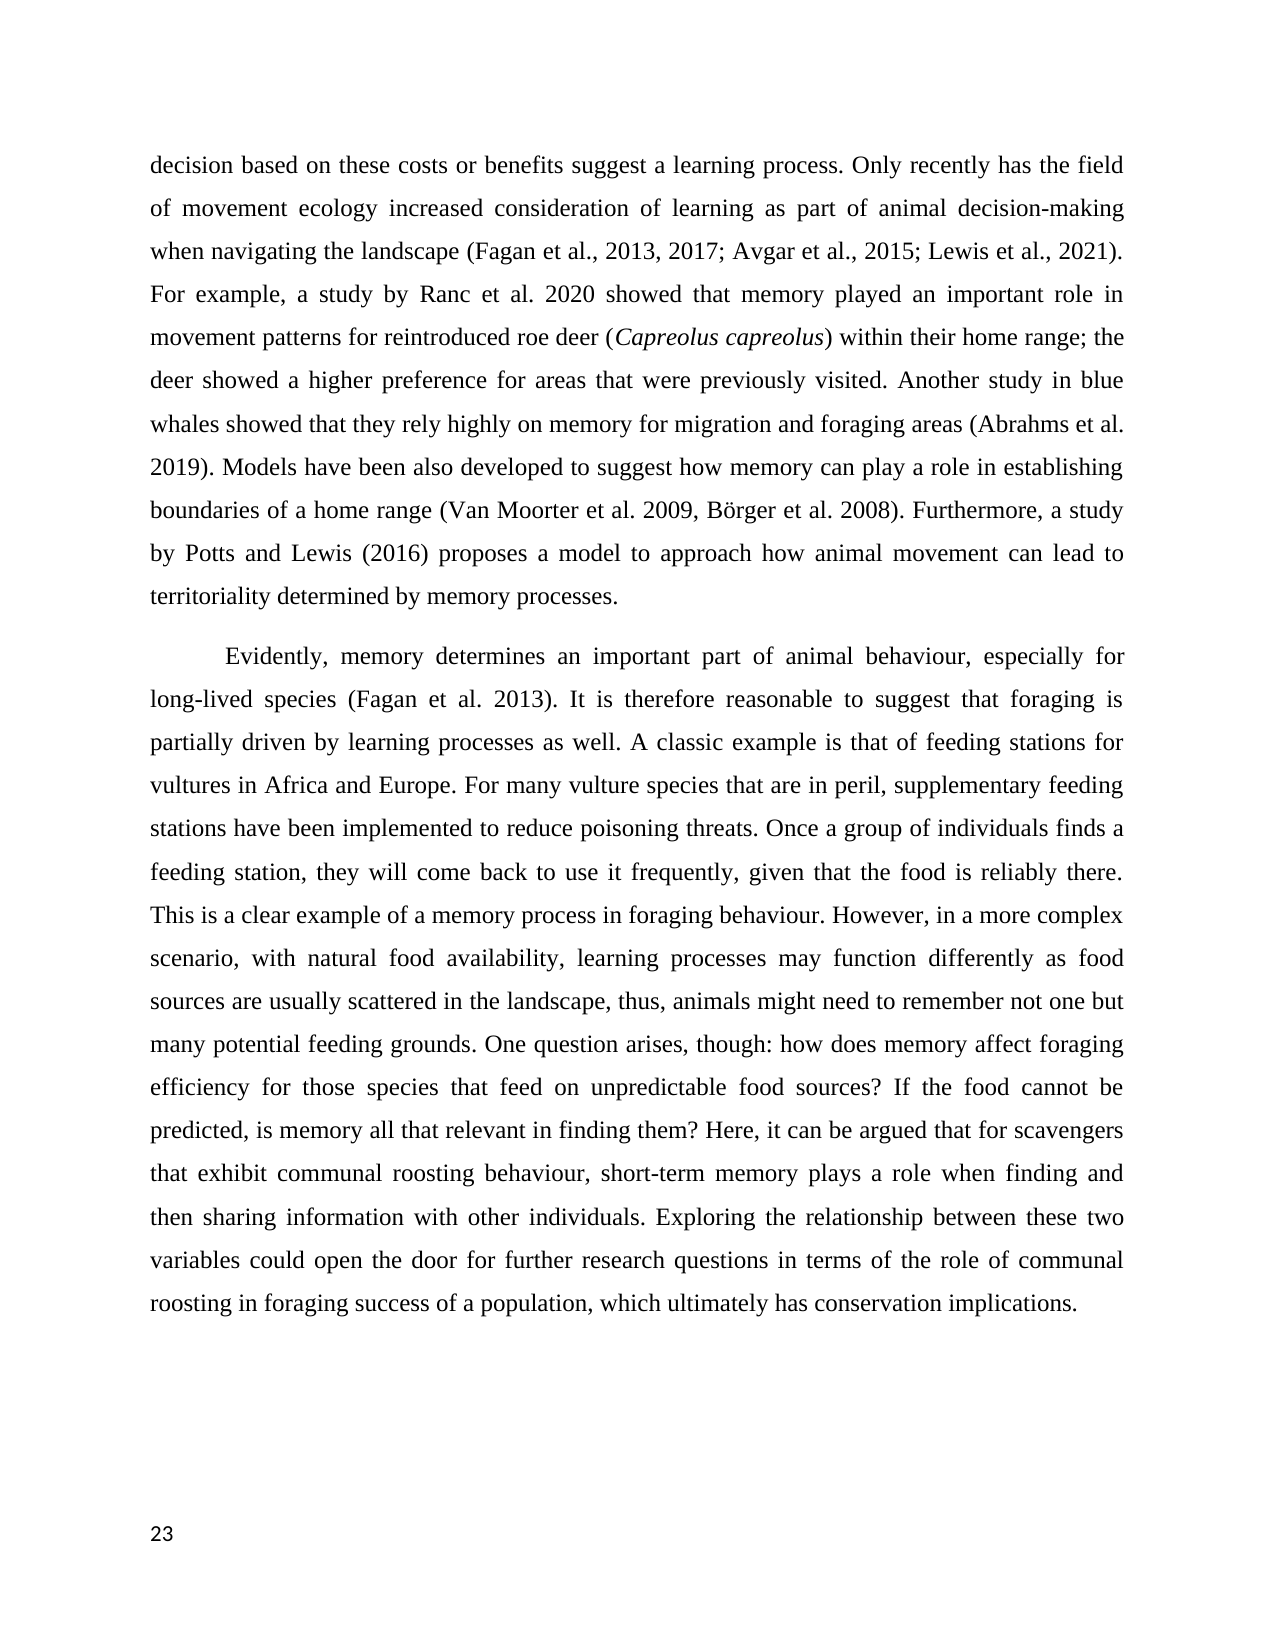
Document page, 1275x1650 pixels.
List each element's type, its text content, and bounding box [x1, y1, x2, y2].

text Evidently, memory determines an important part of animal behaviour, especially for long-lived species (Fagan et al. 2013). It is therefore reasonable to suggest that foraging is partially driven by learning processes as well. A classic example is that of feeding stations for vultures in Africa and Europe. For many vulture species that are in peril, supplementary feeding stations have been implemented to reduce poisoning threats. Once a group of individuals finds a feeding station, they will come back to use it frequently, given that the food is reliably there. This is a clear example of a memory process in foraging behaviour. However, in a more complex scenario, with natural food availability, learning processes may function differently as food sources are usually scattered in the landscape, thus, animals might need to remember not one but many potential feeding grounds. One question arises, though: how does memory affect foraging efficiency for those species that feed on unpredictable food sources? If the food cannot be predicted, is memory all that relevant in finding them? Here, it can be argued that for scavengers that exhibit communal roosting behaviour, short-term memory plays a role when finding and then sharing information with other individuals. Exploring the relationship between these two variables could open the door for further research questions in terms of the role of communal roosting in foraging success of a population, which ultimately has conservation implications. [150, 641, 1125, 1317]
